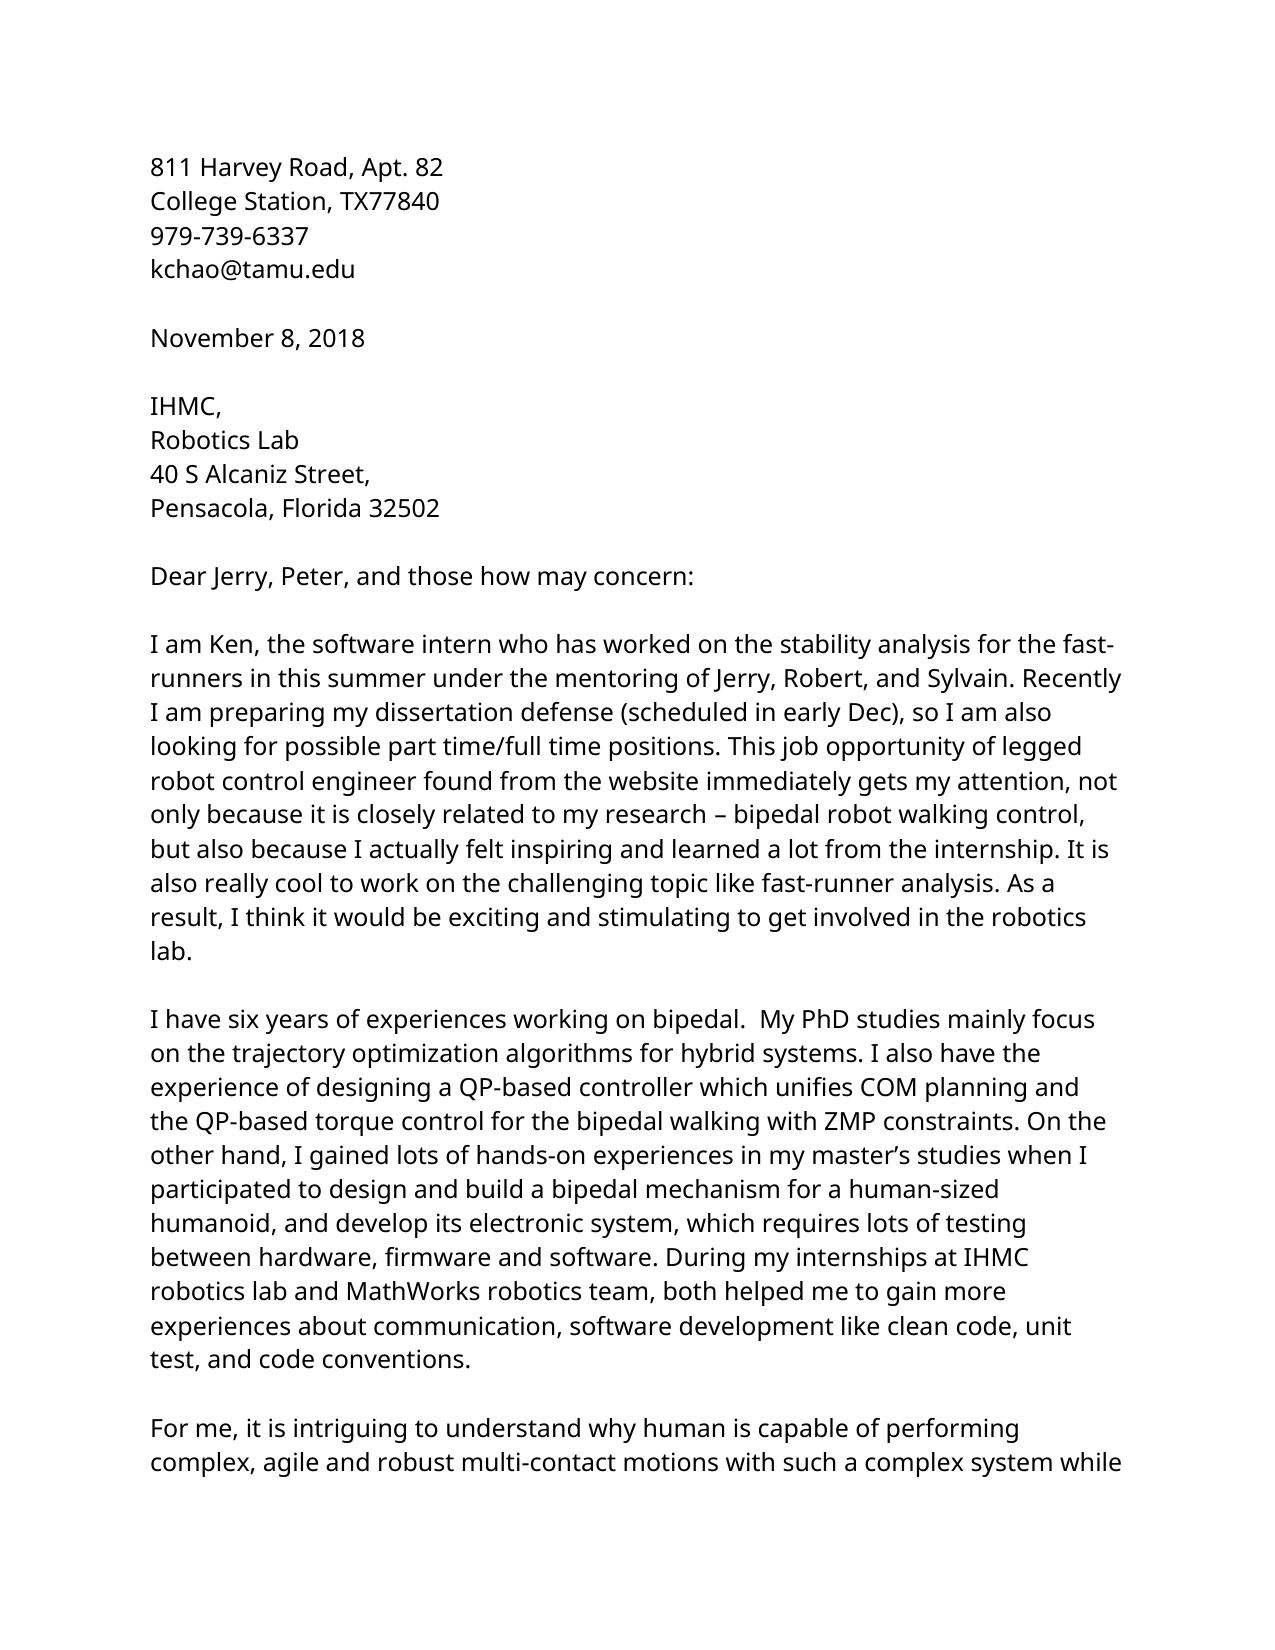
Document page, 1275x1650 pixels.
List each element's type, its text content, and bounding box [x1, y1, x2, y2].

text I have six years of experiences working on bipedal. My PhD studies mainly focus on the trajectory optimization algorithms for hybrid systems. I also have the experience of designing a QP-based controller which unifies COM planning and the QP-based torque control for the bipedal walking with ZMP constraints. On the other hand, I gained lots of hands-on experiences in my master’s studies when I participated to design and build a bipedal mechanism for a human-sized humanoid, and develop its electronic system, which requires lots of testing between hardware, firmware and software. During my internships at IHMC robotics lab and MathWorks robotics team, both helped me to gain more experiences about communication, software development like clean code, unit test, and code conventions. [150, 1002, 1125, 1376]
text November 8, 2018 [150, 320, 1125, 354]
text 979-739-6337 [150, 218, 1125, 252]
text Pensacola, Florida 32502 [150, 491, 1125, 525]
text Dear Jerry, Peter, and those how may concern: [150, 559, 1125, 593]
text 40 S Alcaniz Street, [150, 457, 1125, 491]
text kchao@tamu.edu [150, 252, 1125, 286]
text IHMC, [150, 388, 1125, 422]
text I am Ken, the software intern who has worked on the stability analysis for the fast-runners in this summer under the mentoring of Jerry, Robert, and Sylvain. Recently I am preparing my dissertation defense (scheduled in early Dec), so I am also looking for possible part time/full time positions. This job opportunity of legged robot control engineer found from the website immediately gets my attention, not only because it is closely related to my research – bipedal robot walking control, but also because I actually felt inspiring and learned a lot from the internship. It is also really cool to work on the challenging topic like fast-runner analysis. As a result, I think it would be exciting and stimulating to get involved in the robotics lab. [150, 627, 1125, 967]
text College Station, TX77840 [150, 184, 1125, 218]
text 811 Harvey Road, Apt. 82 [150, 150, 1125, 184]
text Robotics Lab [150, 422, 1125, 457]
